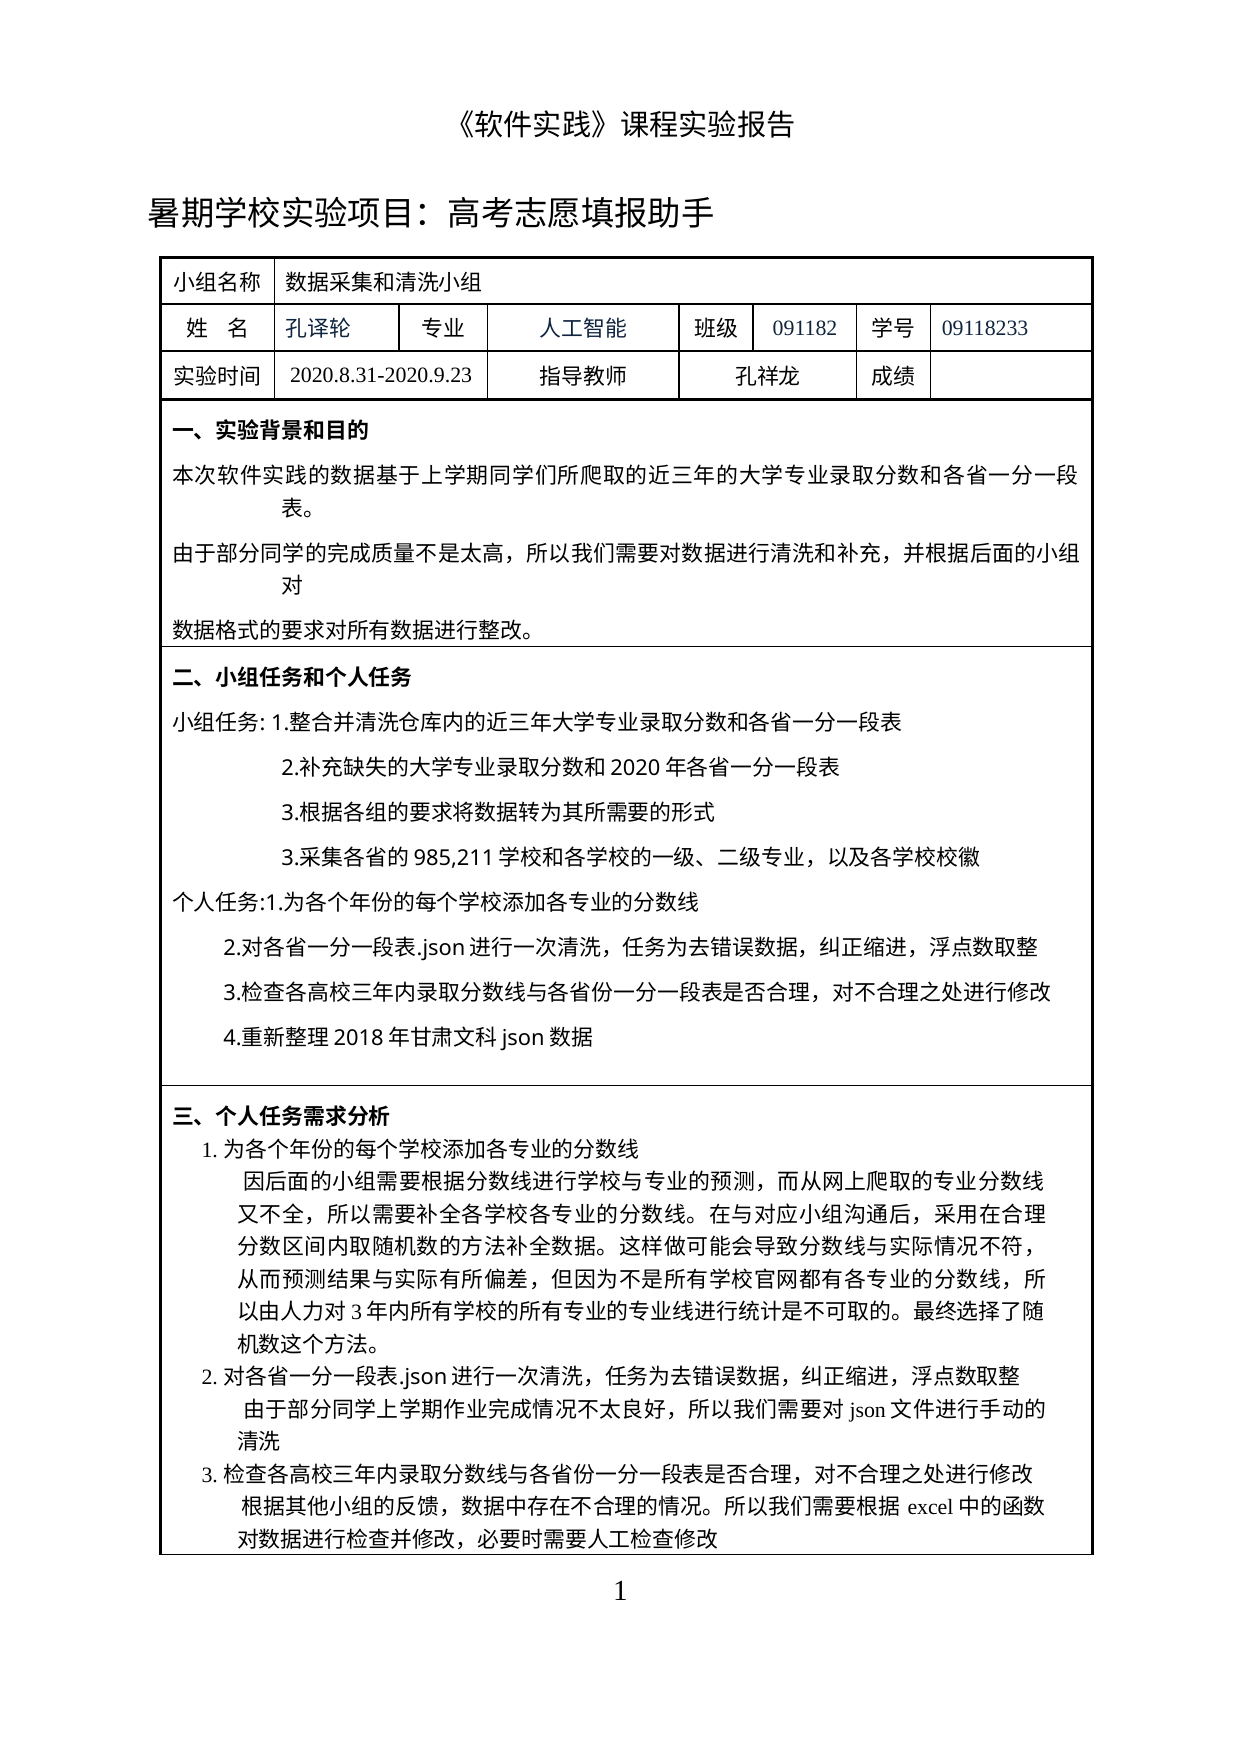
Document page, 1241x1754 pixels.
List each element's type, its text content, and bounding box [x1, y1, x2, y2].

table_header 小组名称 [162, 259, 274, 303]
table_cell 成绩 [857, 352, 930, 397]
text 暑期学校实验项目：高考志愿填报助手 [148, 178, 1092, 243]
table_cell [162, 1086, 1091, 1554]
table_cell 实验时间 [162, 352, 274, 397]
table_cell 姓 名 [162, 305, 274, 350]
table_cell [931, 352, 1091, 397]
table_cell 孔祥龙 [680, 352, 856, 397]
table_cell 人工智能 [488, 305, 678, 350]
table_cell 学号 [857, 305, 930, 350]
table_cell 孔译轮 [275, 305, 398, 350]
table_cell 指导教师 [488, 352, 678, 397]
table_cell 09118233 [931, 305, 1091, 350]
table_cell 班级 [680, 305, 752, 350]
table_cell 二、小组任务和个人任务 小组任务: 1.整合并清洗仓库内的近三年大学专业录取分数和各省一分一段表 2.补充缺失的大学专业录取分数和2020年各省一分一段表 3.根据各组的要求将数据转为其所需要的形式 3.采集各省的985,211学校和各学校的一级、二级专业，以及各学校校徽 个人任务:1.为各个年份的每个学校添加各专业的分数线 2.对各省一分一段表.json进行一次清洗，任务为去错误数据，纠正缩进，浮点数取整 3.检查各高校三年内录取分数线与各省份一分一段表是否合理，对不合理之处进行修改 4.重新整理2018年甘肃文科json数据 [162, 647, 1091, 1084]
table_cell 一、实验背景和目的 本次软件实践的数据基于上学期同学们所爬取的近三年的大学专业录取分数和各省一分一段表。 由于部分同学的完成质量不是太高，所以我们需要对数据进行清洗和补充，并根据后面的小组对 数据格式的要求对所有数据进行整改。 [162, 401, 1091, 646]
table_header 数据采集和清洗小组 [275, 259, 1091, 303]
table_cell 091182 [754, 305, 856, 350]
table_cell 2020.8.31-2020.9.23 [275, 352, 487, 397]
table_cell 专业 [400, 305, 487, 350]
